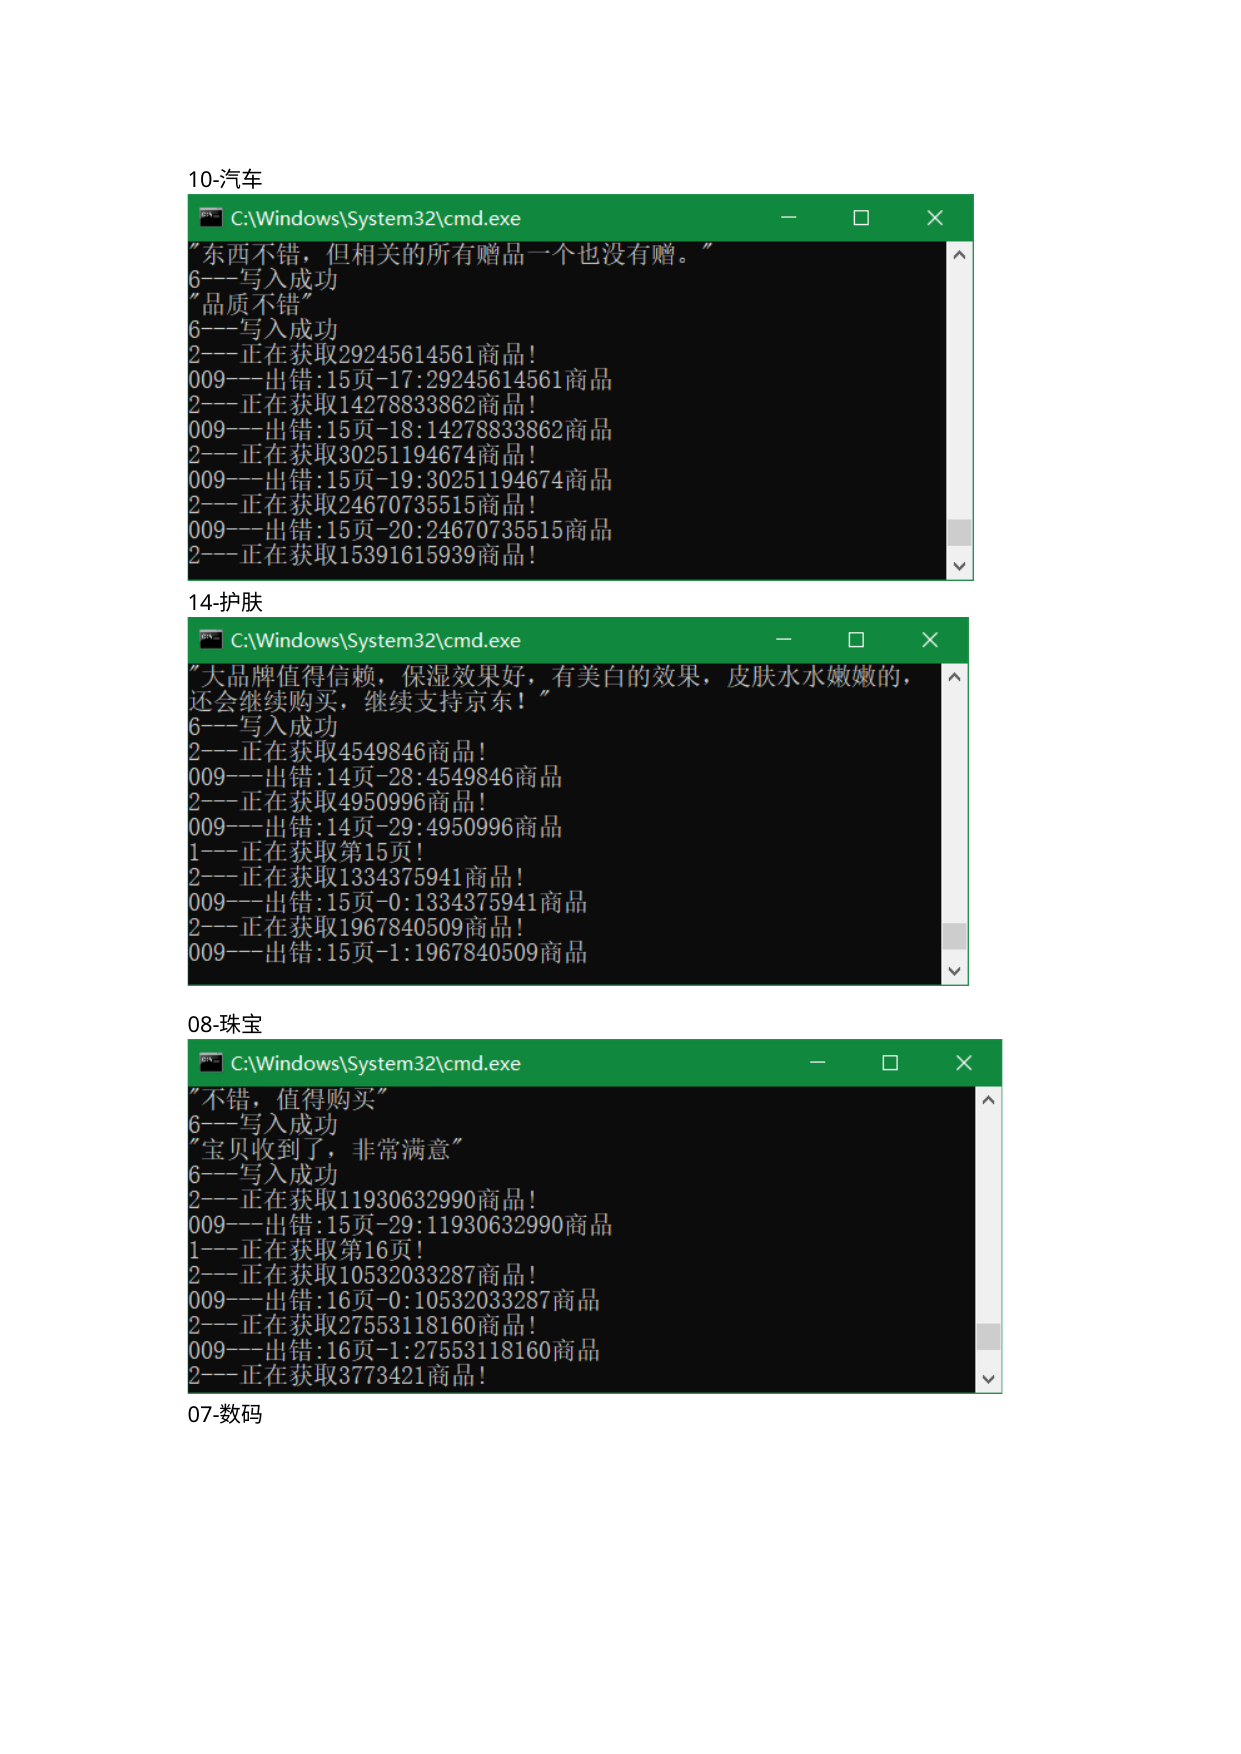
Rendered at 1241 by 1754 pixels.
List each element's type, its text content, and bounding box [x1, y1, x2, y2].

picture [187, 194, 974, 581]
picture [187, 1039, 1003, 1394]
text 08-珠宝 [187, 1007, 1053, 1039]
text 10-汽车 [187, 162, 1053, 194]
text 14-护肤 [187, 584, 1053, 617]
picture [187, 617, 969, 986]
text 07-数码 [187, 1397, 1053, 1429]
